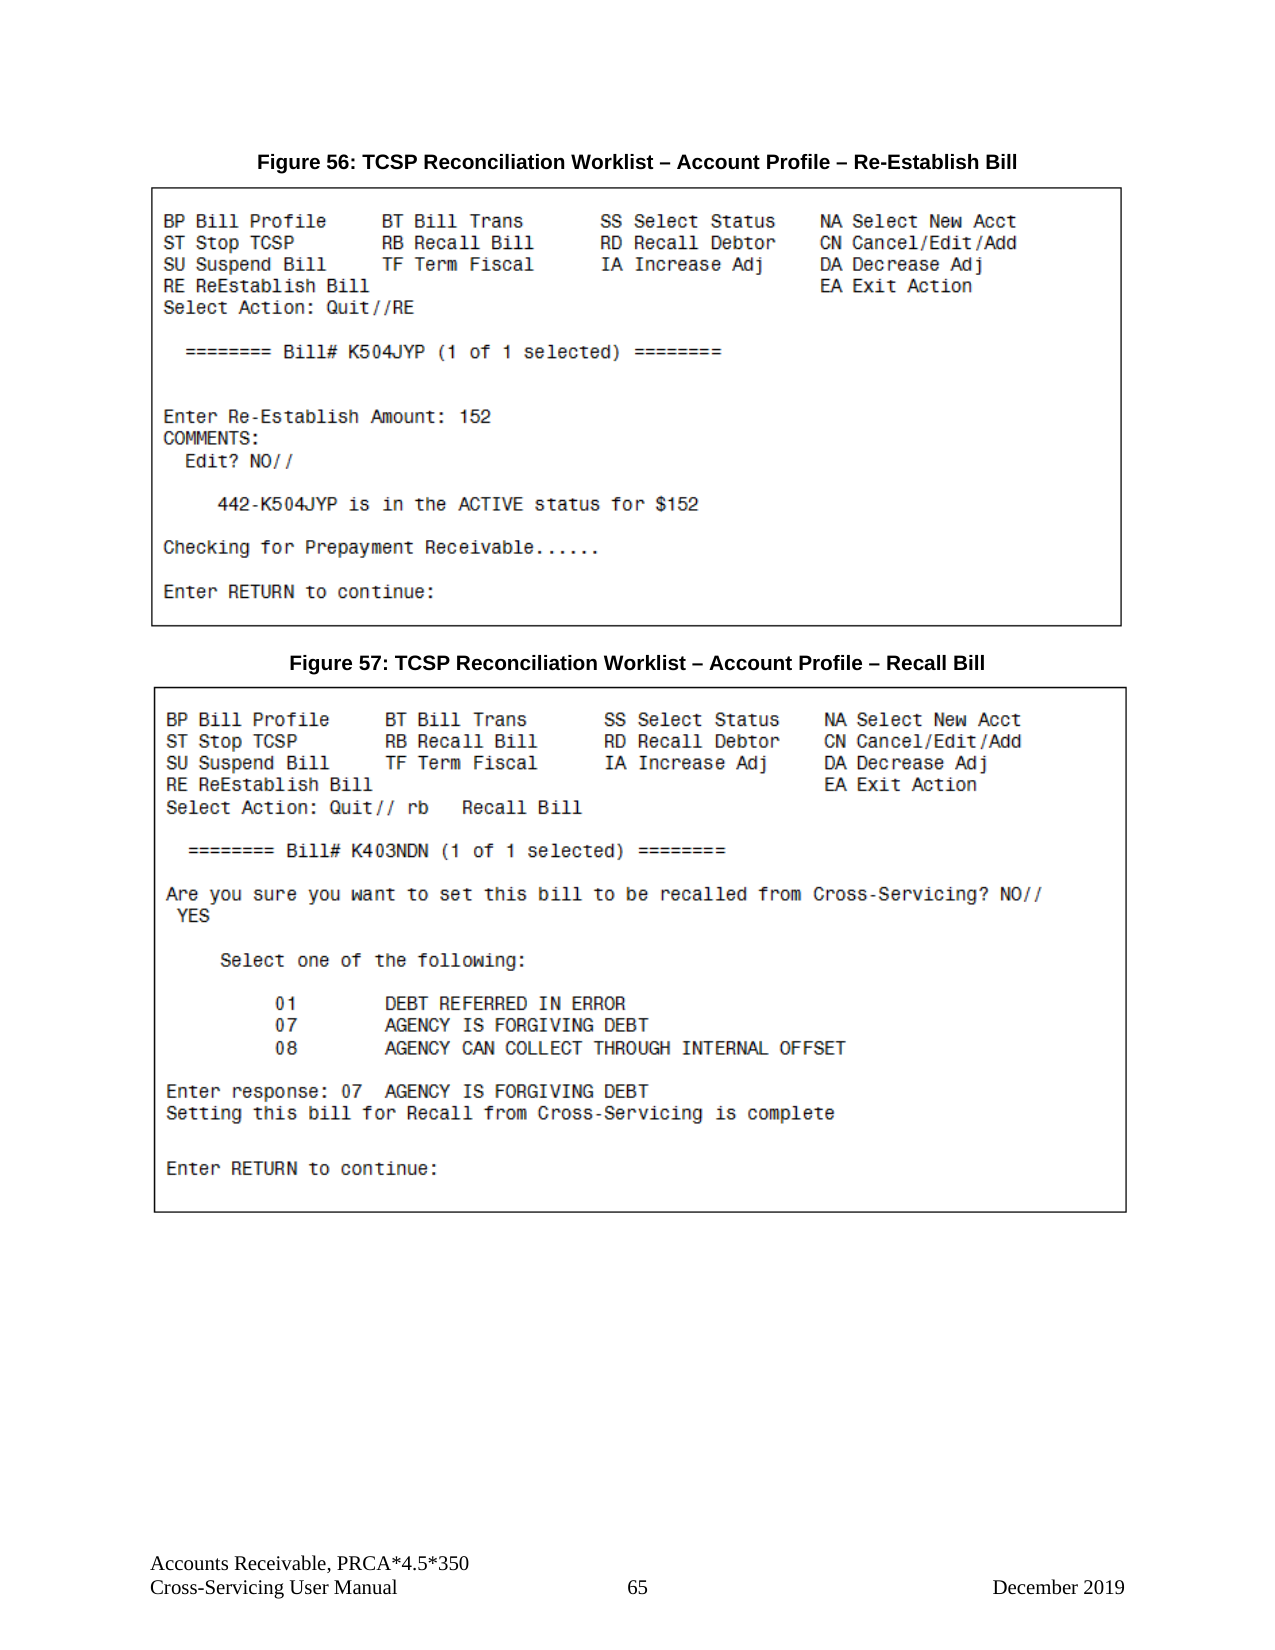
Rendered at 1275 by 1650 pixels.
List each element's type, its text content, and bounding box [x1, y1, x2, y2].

picture [150, 182, 1125, 632]
picture [150, 683, 1131, 1217]
text Figure 56: TCSP Reconciliation Worklist – Account Profile – Re-Establish Bill [150, 150, 1125, 174]
text Figure 57: TCSP Reconciliation Worklist – Account Profile – Recall Bill [150, 651, 1125, 675]
